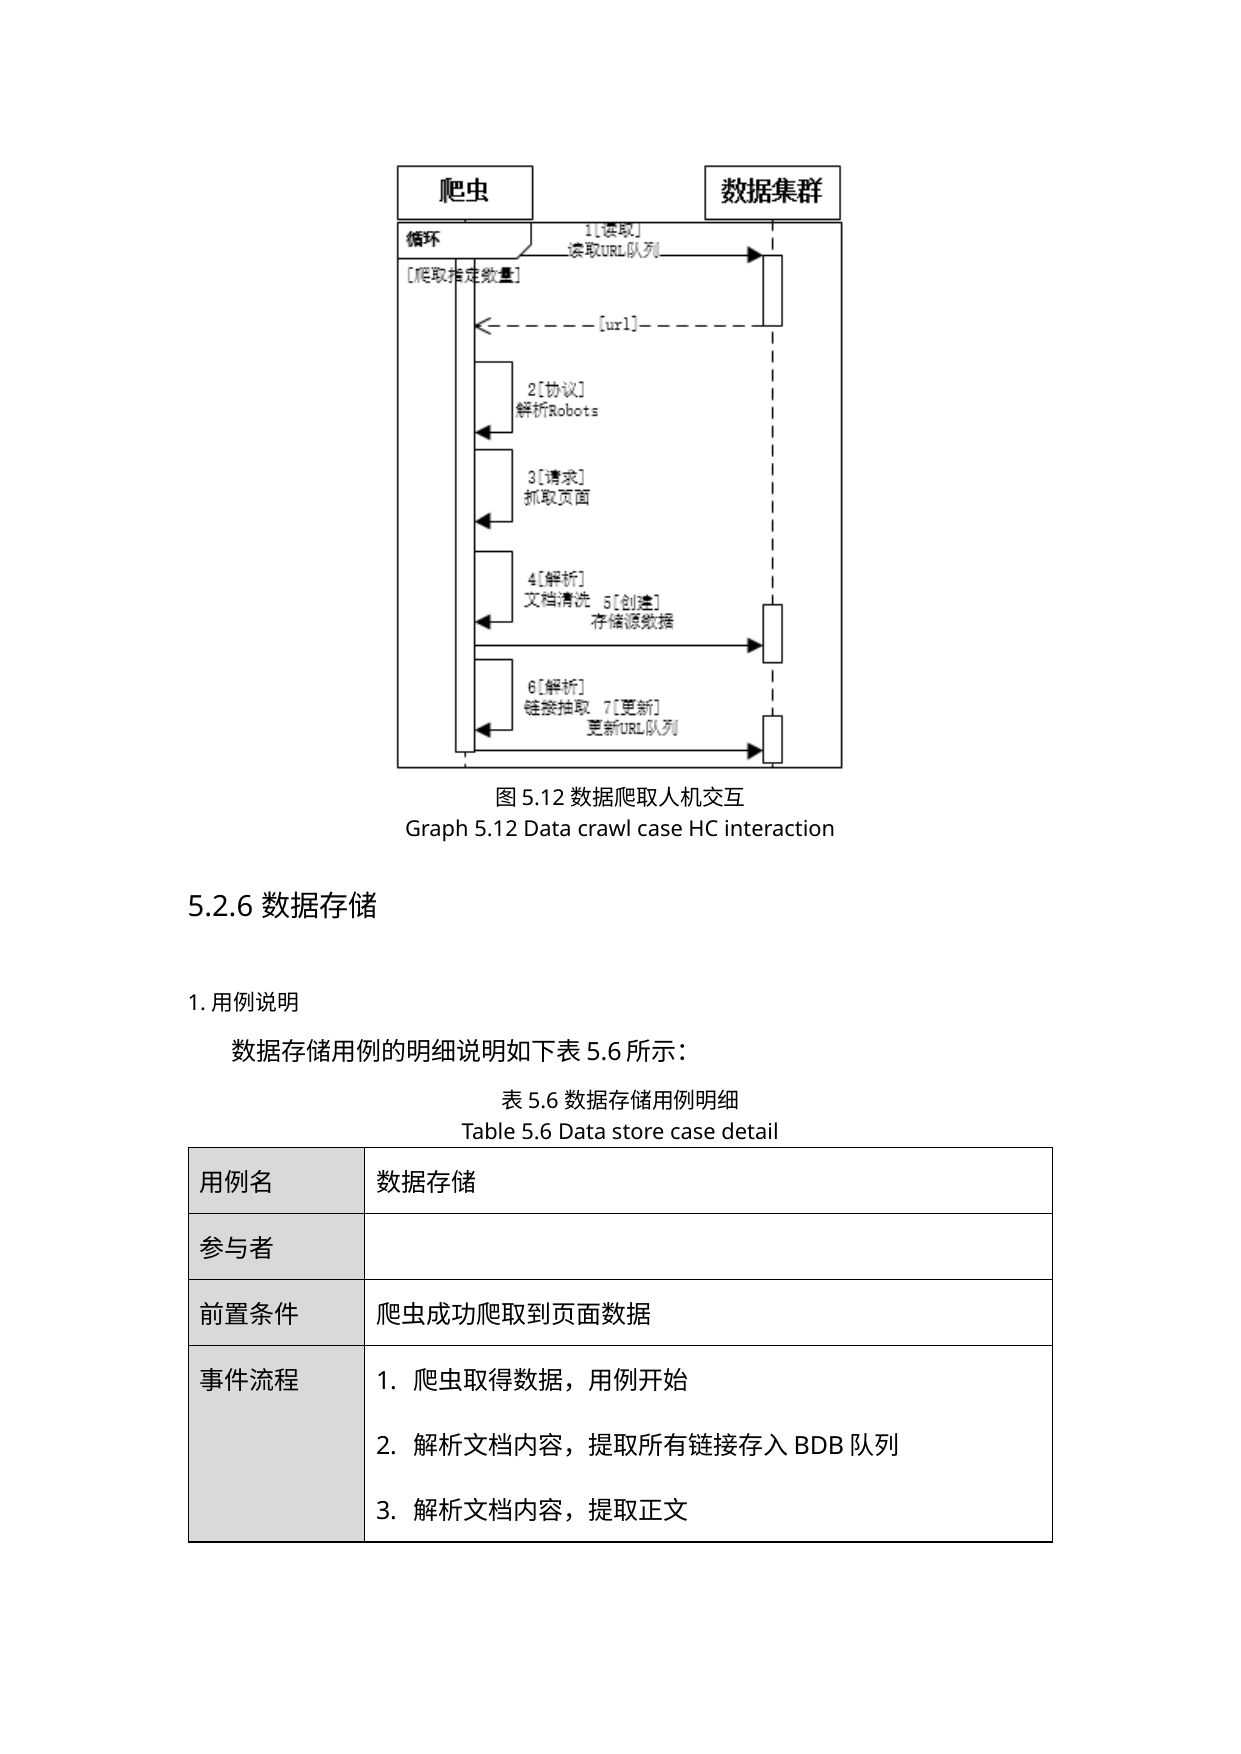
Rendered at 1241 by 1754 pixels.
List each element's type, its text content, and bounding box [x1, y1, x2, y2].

subtitle 5.2.6 数据存储 [187, 872, 1053, 937]
text 图 5.12 数据爬取人机交互 [187, 779, 1053, 812]
table_cell 前置条件 [189, 1280, 364, 1345]
table_cell [365, 1214, 1052, 1279]
text 表 5.6 数据存储用例明细 [187, 1082, 1053, 1115]
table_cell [365, 1346, 1052, 1541]
table_cell 参与者 [189, 1214, 364, 1279]
table_cell 事件流程 [189, 1346, 364, 1541]
picture [392, 162, 849, 775]
table_cell 爬虫成功爬取到页面数据 [365, 1280, 1052, 1345]
text Table 5.6 Data store case detail [187, 1115, 1053, 1147]
text 数据存储用例的明细说明如下表5.6所示： [187, 1017, 1053, 1082]
text Graph 5.12 Data crawl case HC interaction [187, 812, 1053, 844]
table_header 数据存储 [365, 1148, 1052, 1213]
text 1. 用例说明 [187, 985, 1053, 1017]
table_header 用例名 [189, 1148, 364, 1213]
